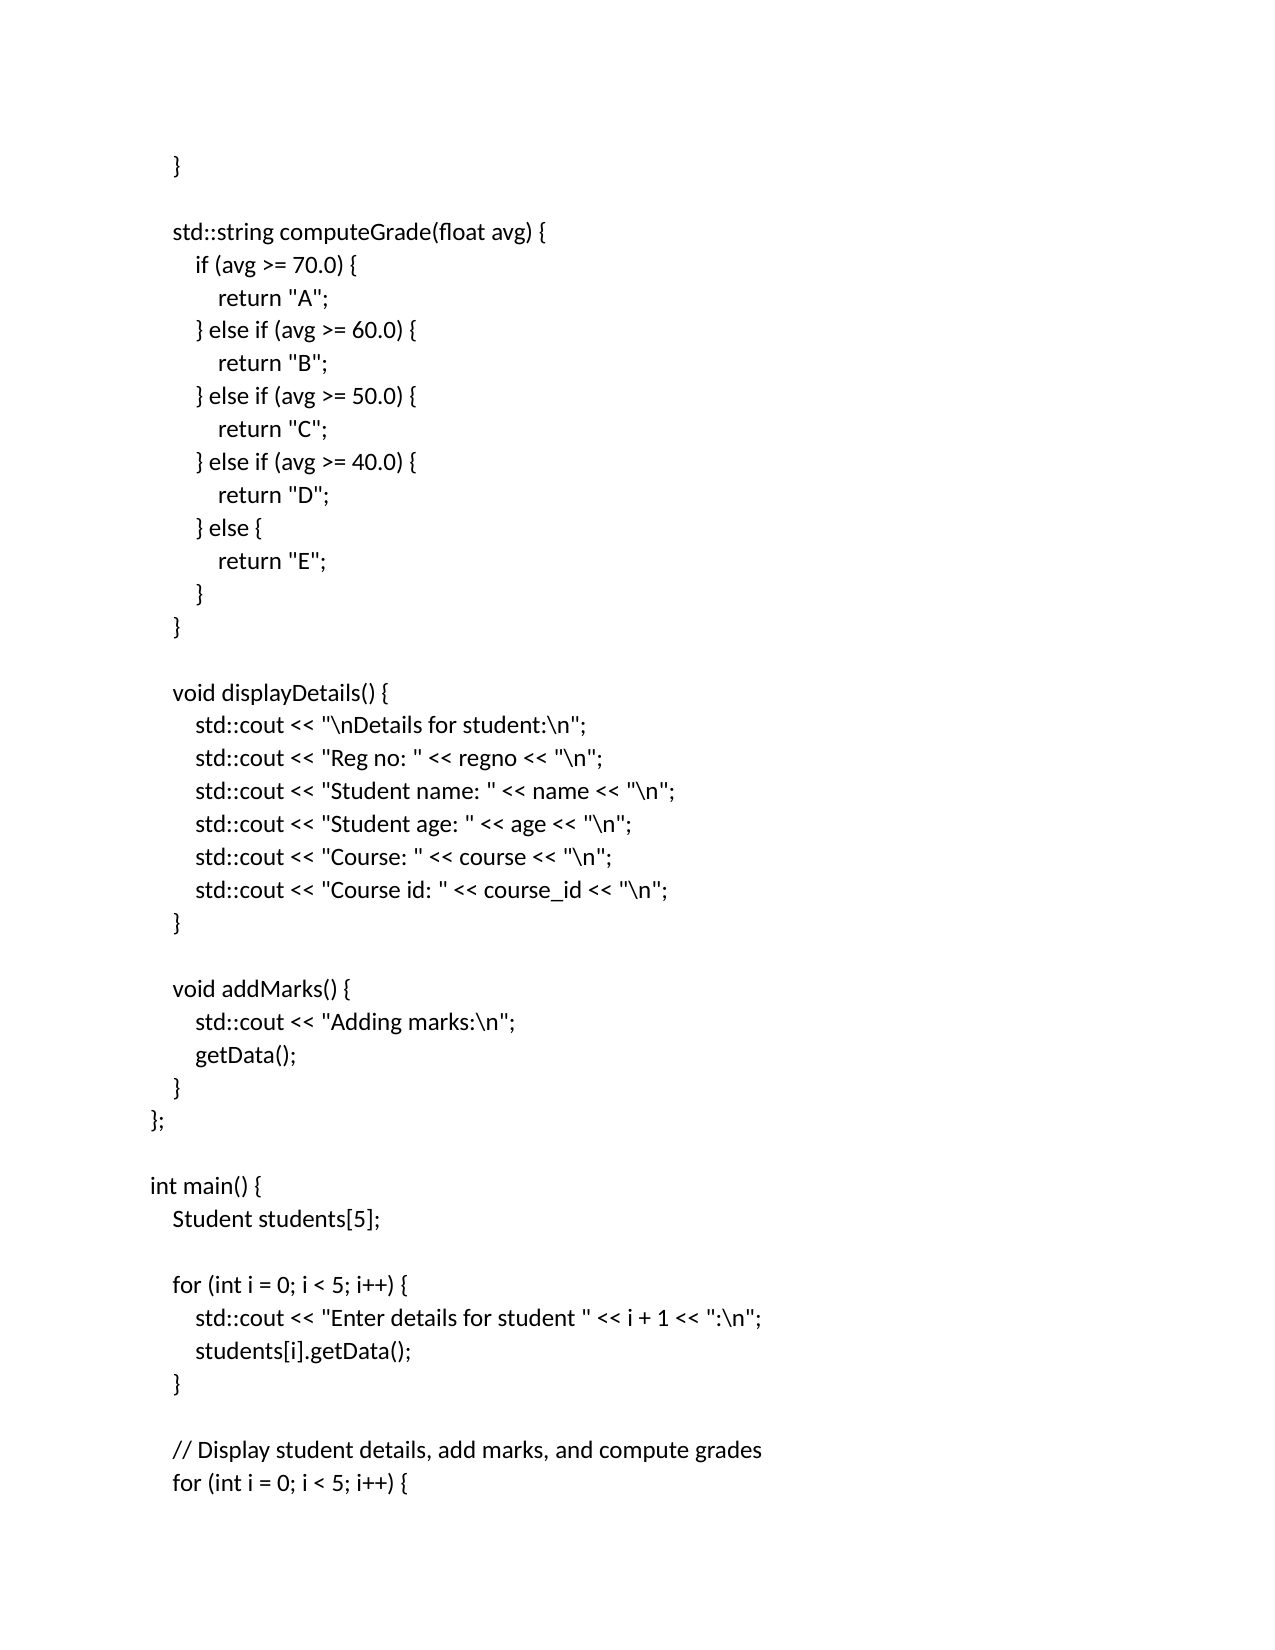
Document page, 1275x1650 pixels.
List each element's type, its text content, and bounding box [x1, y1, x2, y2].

text std::cout << "Enter details for student " << i + 1 << ":\n"; [150, 1302, 1125, 1333]
text return "E"; [150, 545, 1125, 576]
text }; [150, 1104, 1125, 1135]
text } else if (avg >= 60.0) { [150, 314, 1125, 345]
text Student students[5]; [150, 1203, 1125, 1234]
text } [150, 611, 1125, 641]
text std::cout << "Course id: " << course_id << "\n"; [150, 874, 1125, 905]
text return "A"; [150, 282, 1125, 312]
text } else { [150, 512, 1125, 543]
text return "D"; [150, 479, 1125, 510]
text std::cout << "Reg no: " << regno << "\n"; [150, 742, 1125, 773]
text std::cout << "\nDetails for student:\n"; [150, 709, 1125, 740]
text } [150, 150, 1125, 181]
text } [150, 578, 1125, 608]
text int main() { [150, 1170, 1125, 1201]
text return "C"; [150, 413, 1125, 444]
text } [150, 907, 1125, 938]
text getData(); [150, 1039, 1125, 1069]
text std::string computeGrade(float avg) { [150, 216, 1125, 246]
text for (int i = 0; i < 5; i++) { [150, 1467, 1125, 1497]
text if (avg >= 70.0) { [150, 249, 1125, 279]
text std::cout << "Student age: " << age << "\n"; [150, 808, 1125, 839]
text } else if (avg >= 50.0) { [150, 380, 1125, 411]
text std::cout << "Student name: " << name << "\n"; [150, 775, 1125, 806]
text // Display student details, add marks, and compute grades [150, 1434, 1125, 1464]
text } else if (avg >= 40.0) { [150, 446, 1125, 477]
text void addMarks() { [150, 973, 1125, 1003]
text std::cout << "Adding marks:\n"; [150, 1006, 1125, 1036]
text } [150, 1072, 1125, 1102]
text for (int i = 0; i < 5; i++) { [150, 1269, 1125, 1300]
text } [150, 1368, 1125, 1398]
text return "B"; [150, 347, 1125, 378]
text void displayDetails() { [150, 677, 1125, 707]
text students[i].getData(); [150, 1335, 1125, 1366]
text std::cout << "Course: " << course << "\n"; [150, 841, 1125, 872]
